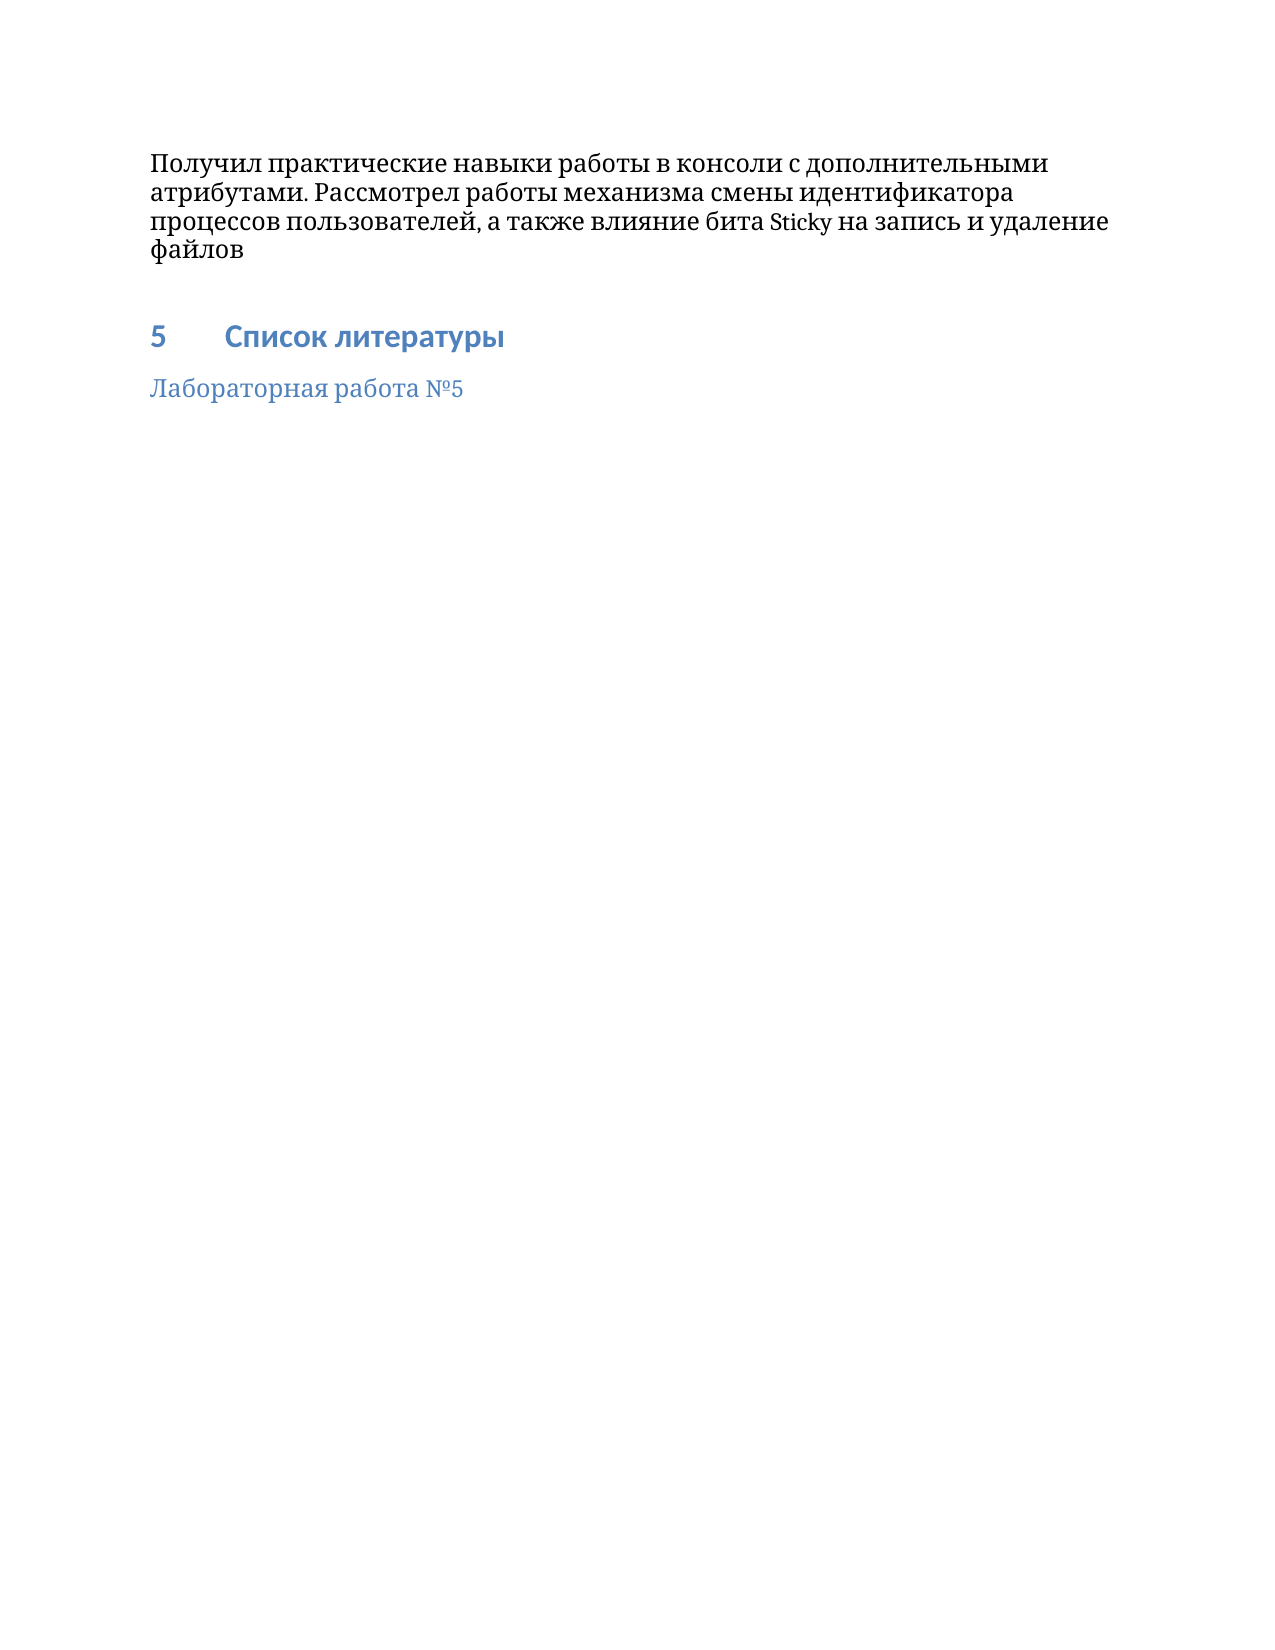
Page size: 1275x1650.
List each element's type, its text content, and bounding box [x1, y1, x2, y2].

text Лабораторная работа №5 [150, 374, 1125, 403]
subtitle 5 Список литературы [150, 315, 1125, 356]
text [150, 150, 1125, 265]
